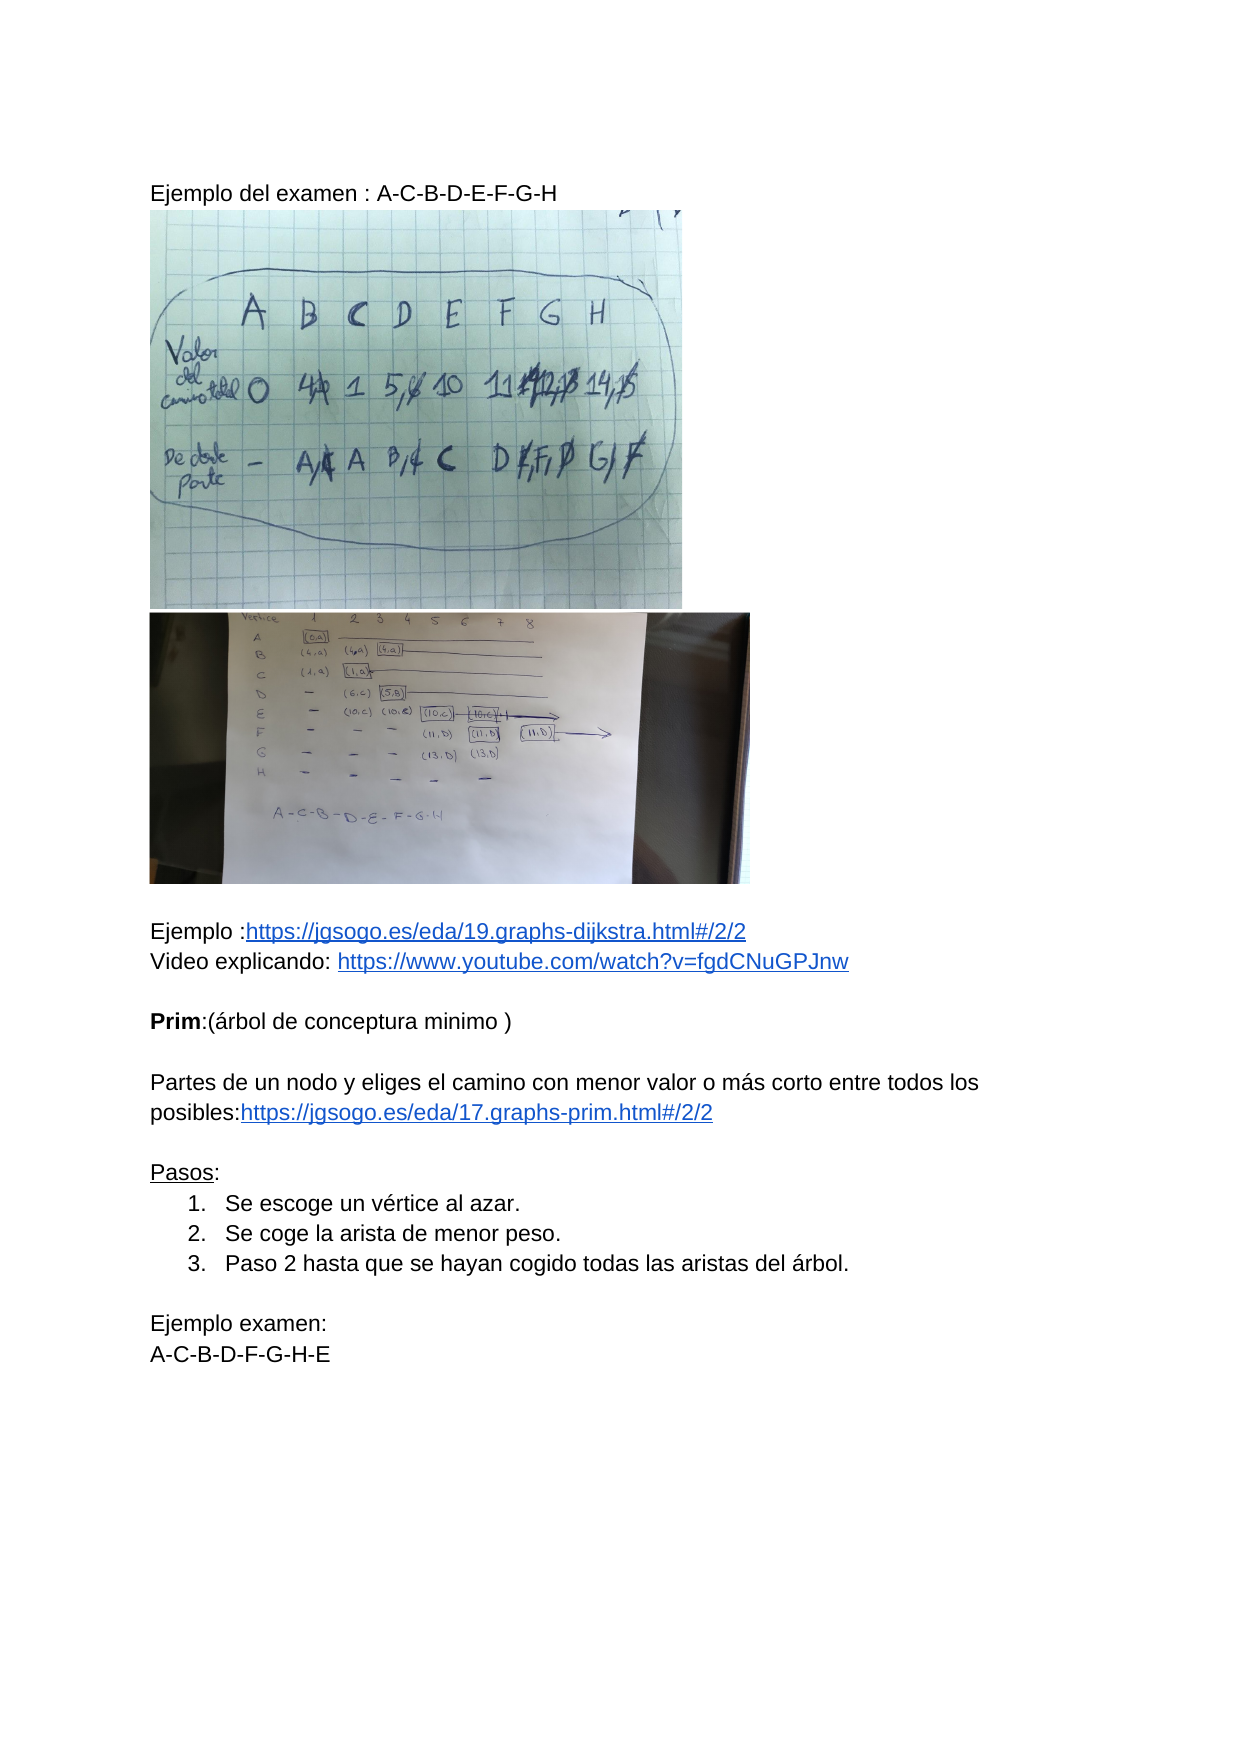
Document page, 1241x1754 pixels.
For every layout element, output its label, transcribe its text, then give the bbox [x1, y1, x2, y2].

list Se coge la arista de menor peso. [187, 1220, 1090, 1246]
text Prim:(árbol de conceptura minimo ) [150, 1008, 1090, 1034]
text Ejemplo del examen : A-C-B-D-E-F-G-H [150, 180, 1090, 207]
text Ejemplo :https://jgsogo.es/eda/19.graphs-dijkstra.html#/2/2 [150, 918, 1090, 944]
text Pasos: [150, 1159, 1090, 1186]
text Video explicando: https://www.youtube.com/watch?v=fgdCNuGPJnw [150, 948, 1090, 974]
text A-C-B-D-F-G-H-E [150, 1341, 1090, 1367]
list Paso 2 hasta que se hayan cogido todas las aristas del árbol. [187, 1250, 1090, 1276]
text Ejemplo examen: [150, 1310, 1090, 1337]
list Se escoge un vértice al azar. [187, 1189, 1090, 1216]
picture [150, 613, 749, 884]
text Partes de un nodo y eliges el camino con menor valor o más corto entre todos los posibles:https://jgsogo.es/eda/17.graphs-prim.html#/2/2 [150, 1069, 1090, 1125]
picture [150, 210, 683, 609]
